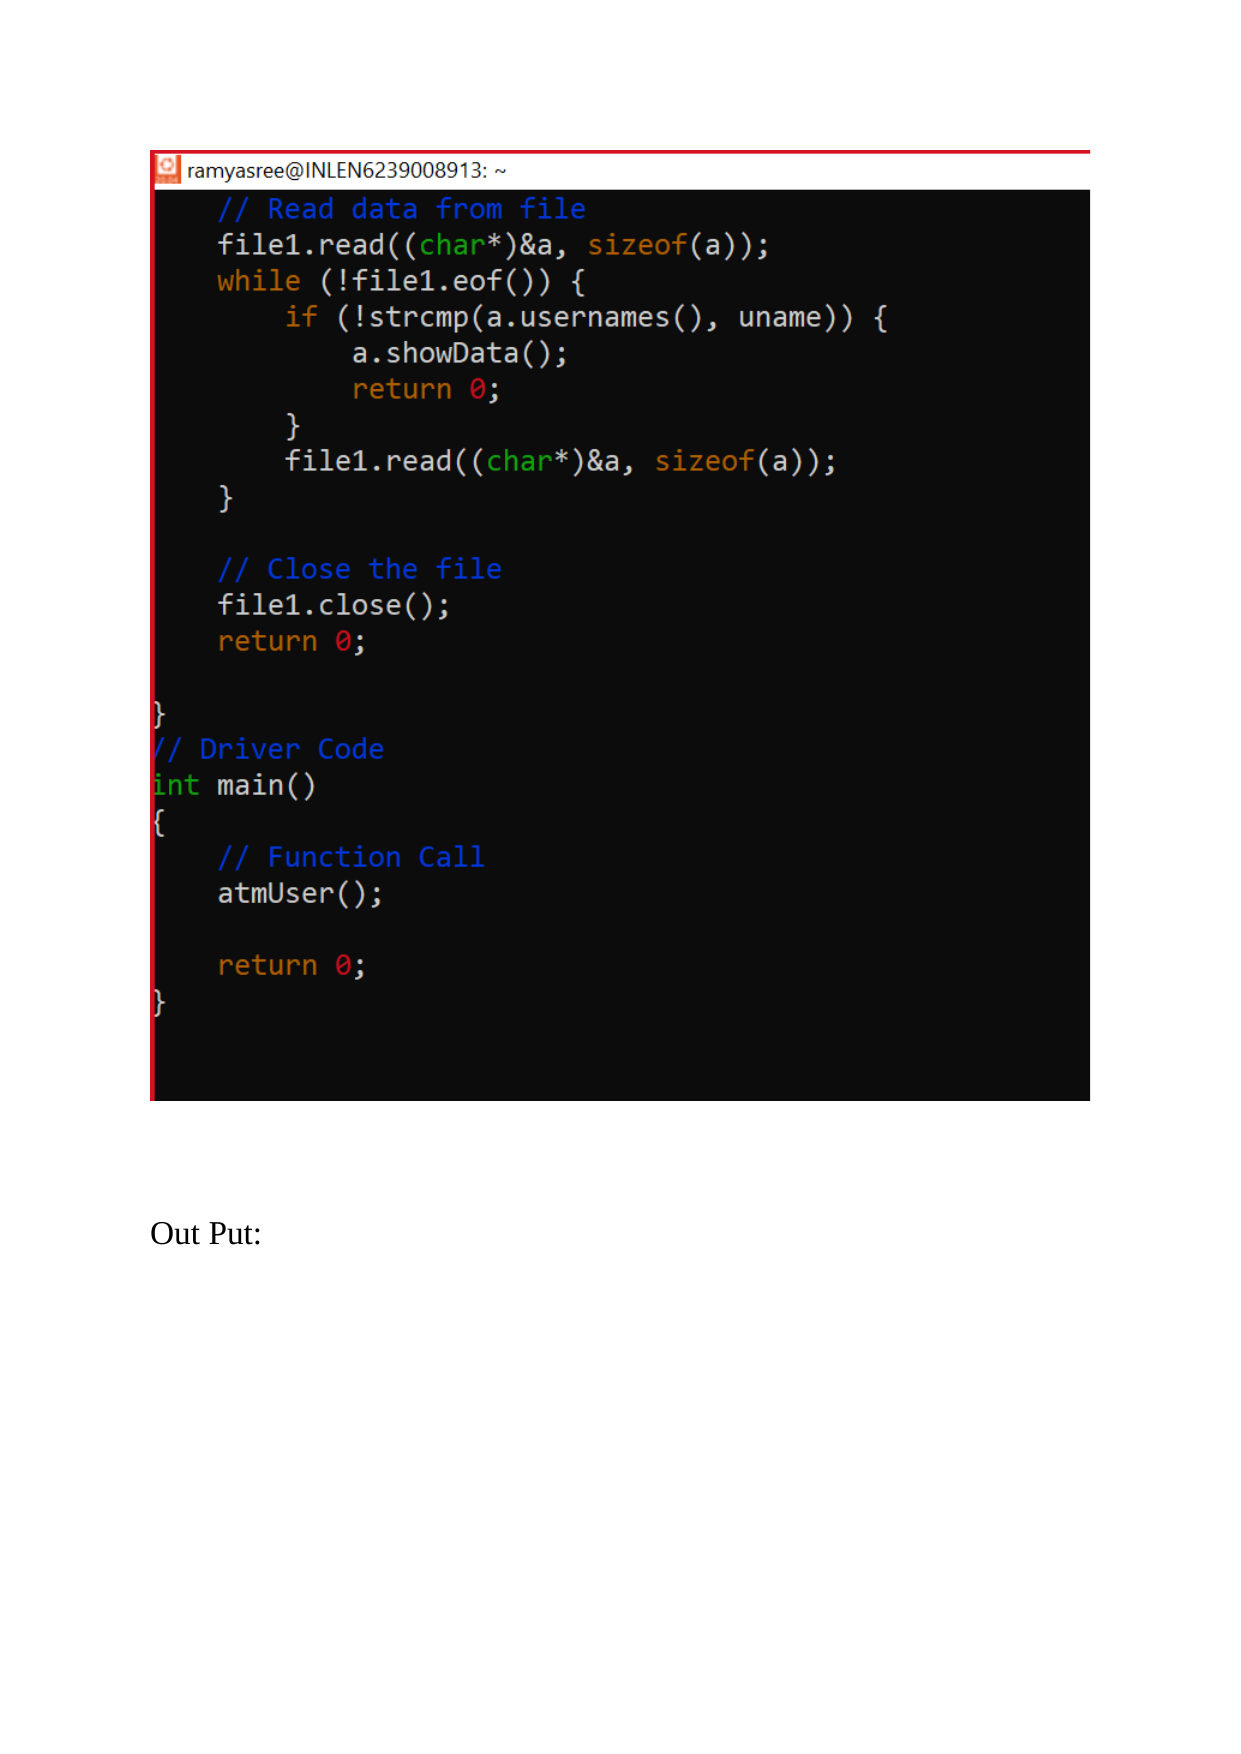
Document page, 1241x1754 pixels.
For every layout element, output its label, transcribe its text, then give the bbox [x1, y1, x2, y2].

text Out Put: [150, 1214, 1090, 1252]
picture [150, 150, 1091, 1101]
